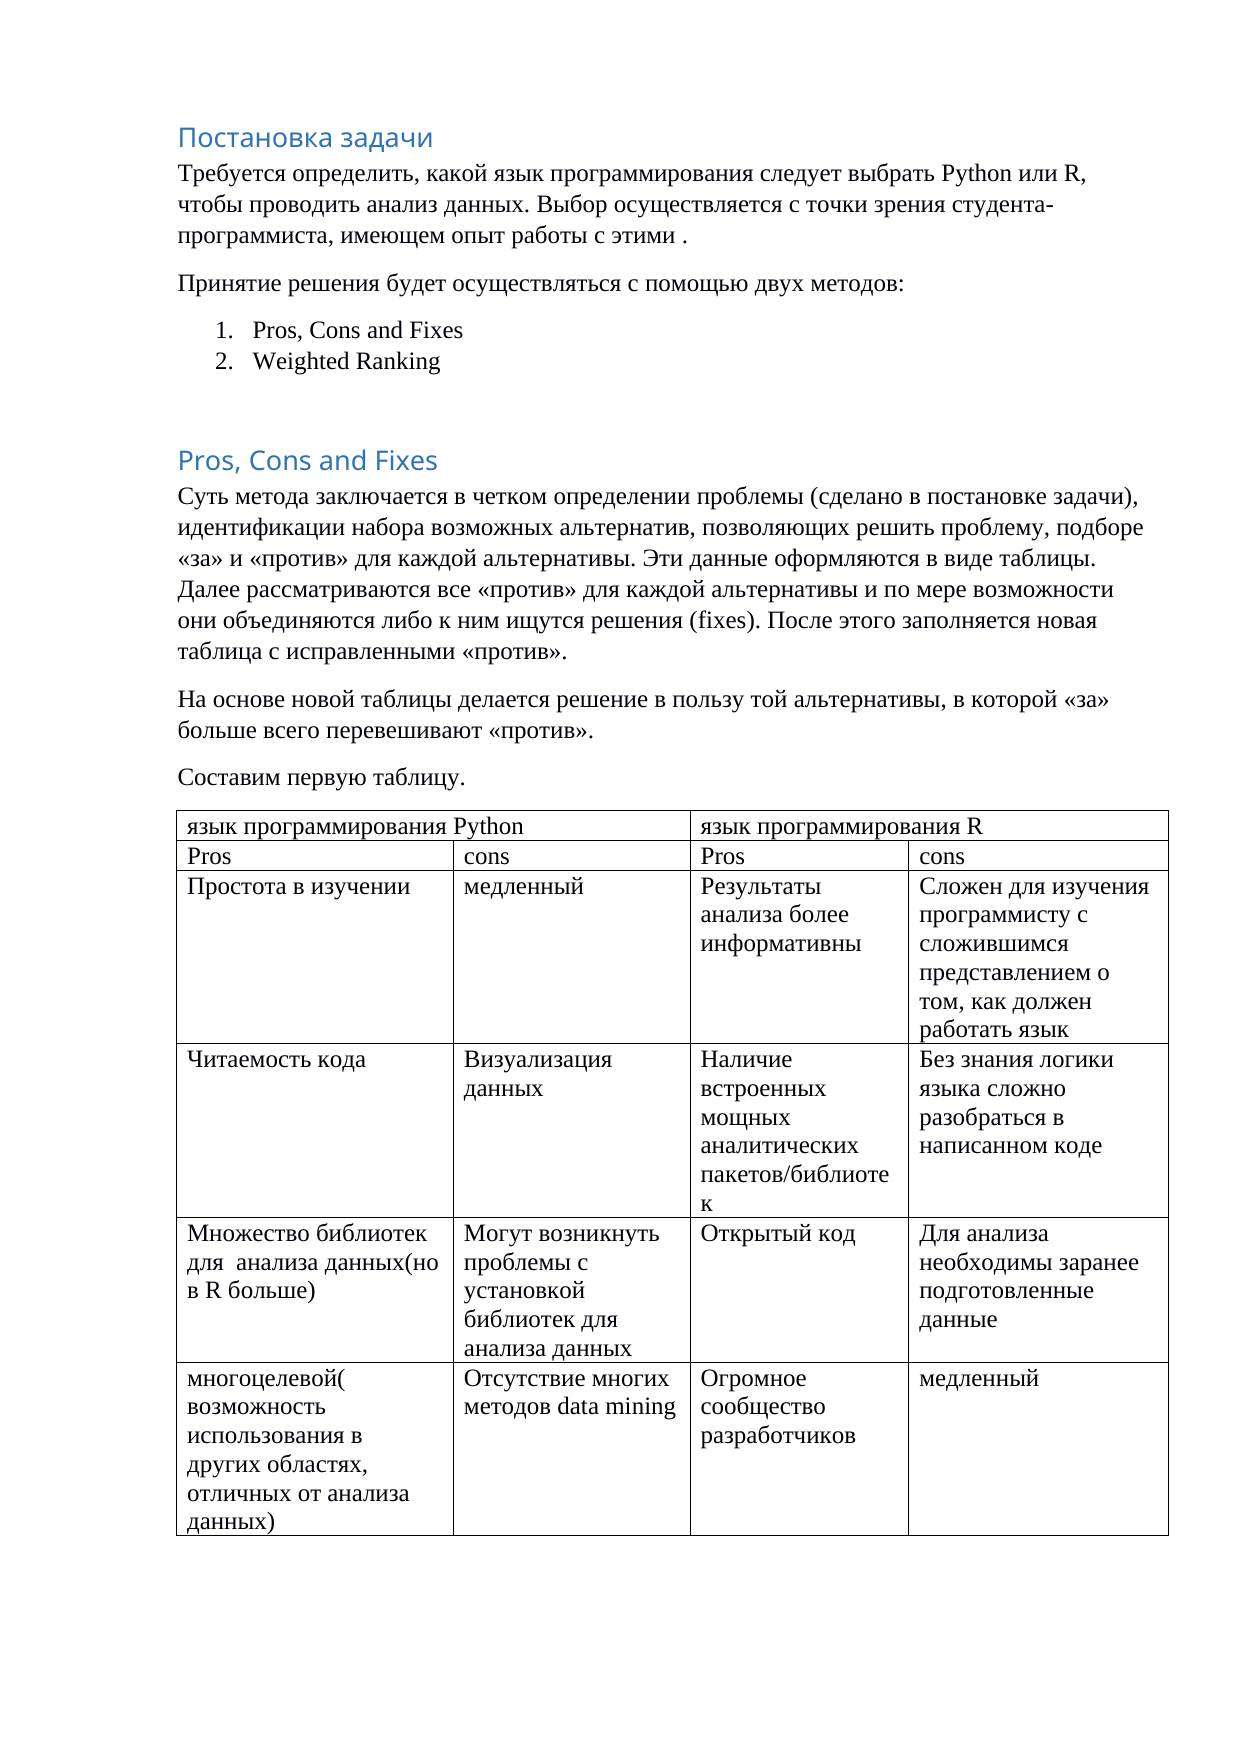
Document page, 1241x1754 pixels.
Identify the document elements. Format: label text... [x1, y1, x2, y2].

table_cell Отсутствие многих методов data mining [454, 1363, 690, 1535]
text Принятие решения будет осуществляться с помощью двух методов: [177, 268, 1152, 296]
text На основе новой таблицы делается решение в пользу той альтернативы, в которой «за» больше всего перевешивают «против». [177, 684, 1152, 743]
text Суть метода заключается в четком определении проблемы (сделано в постановке задачи), идентификации набора возможных альтернатив, позволяющих решить проблему, подборе «за» и «против» для каждой альтернативы. Эти данные оформляются в виде таблицы. Далее рассматриваются все «против» для каждой альтернативы и по мере возможности они объединяются либо к ним ищутся решения (fixes). После этого заполняется новая таблица с исправленными «против». [177, 481, 1152, 665]
table_cell медленный [909, 1363, 1168, 1535]
text Требуется определить, какой язык программирования следует выбрать Python или R, чтобы проводить анализ данных. Выбор осуществляется с точки зрения студента-программиста, имеющем опыт работы с этими . [177, 158, 1152, 249]
table_cell Для анализа необходимы заранее подготовленные данные [909, 1218, 1168, 1362]
subtitle Pros, Cons and Fixes [177, 441, 1152, 478]
table_cell Могут возникнуть проблемы с установкой библиотек для анализа данных [454, 1218, 690, 1362]
table_cell Множество библиотек для анализа данных(но в R больше) [177, 1218, 453, 1362]
table_cell cons [454, 841, 690, 870]
table_cell Простота в изучении [177, 871, 453, 1043]
text Составим первую таблицу. [177, 762, 1152, 791]
table_cell многоцелевой(возможность использования в других областях, отличных от анализа данных) [177, 1363, 453, 1535]
list Pros, Cons and Fixes [215, 315, 1152, 344]
table_cell Наличие встроенных мощных аналитических пакетов/библиотек [691, 1044, 908, 1217]
subtitle Постановка задачи [177, 118, 1152, 155]
table_cell Сложен для изучения программисту с сложившимся представлением о том, как должен работать язык [909, 871, 1168, 1043]
table_header язык программирования R [691, 811, 1168, 840]
table_cell Открытый код [691, 1218, 908, 1362]
table_cell cons [909, 841, 1168, 870]
table_header язык программирования Python [177, 811, 690, 840]
table_cell Результаты анализа более информативны [691, 871, 908, 1043]
table_cell Pros [691, 841, 908, 870]
table_cell медленный [454, 871, 690, 1043]
table_cell Визуализация данных [454, 1044, 690, 1217]
table_cell Читаемость кода [177, 1044, 453, 1217]
list Weighted Ranking [215, 346, 1152, 375]
table_cell Без знания логики языка сложно разобраться в написанном коде [909, 1044, 1168, 1217]
table_cell Огромное сообщество разработчиков [691, 1363, 908, 1535]
table_cell Pros [177, 841, 453, 870]
